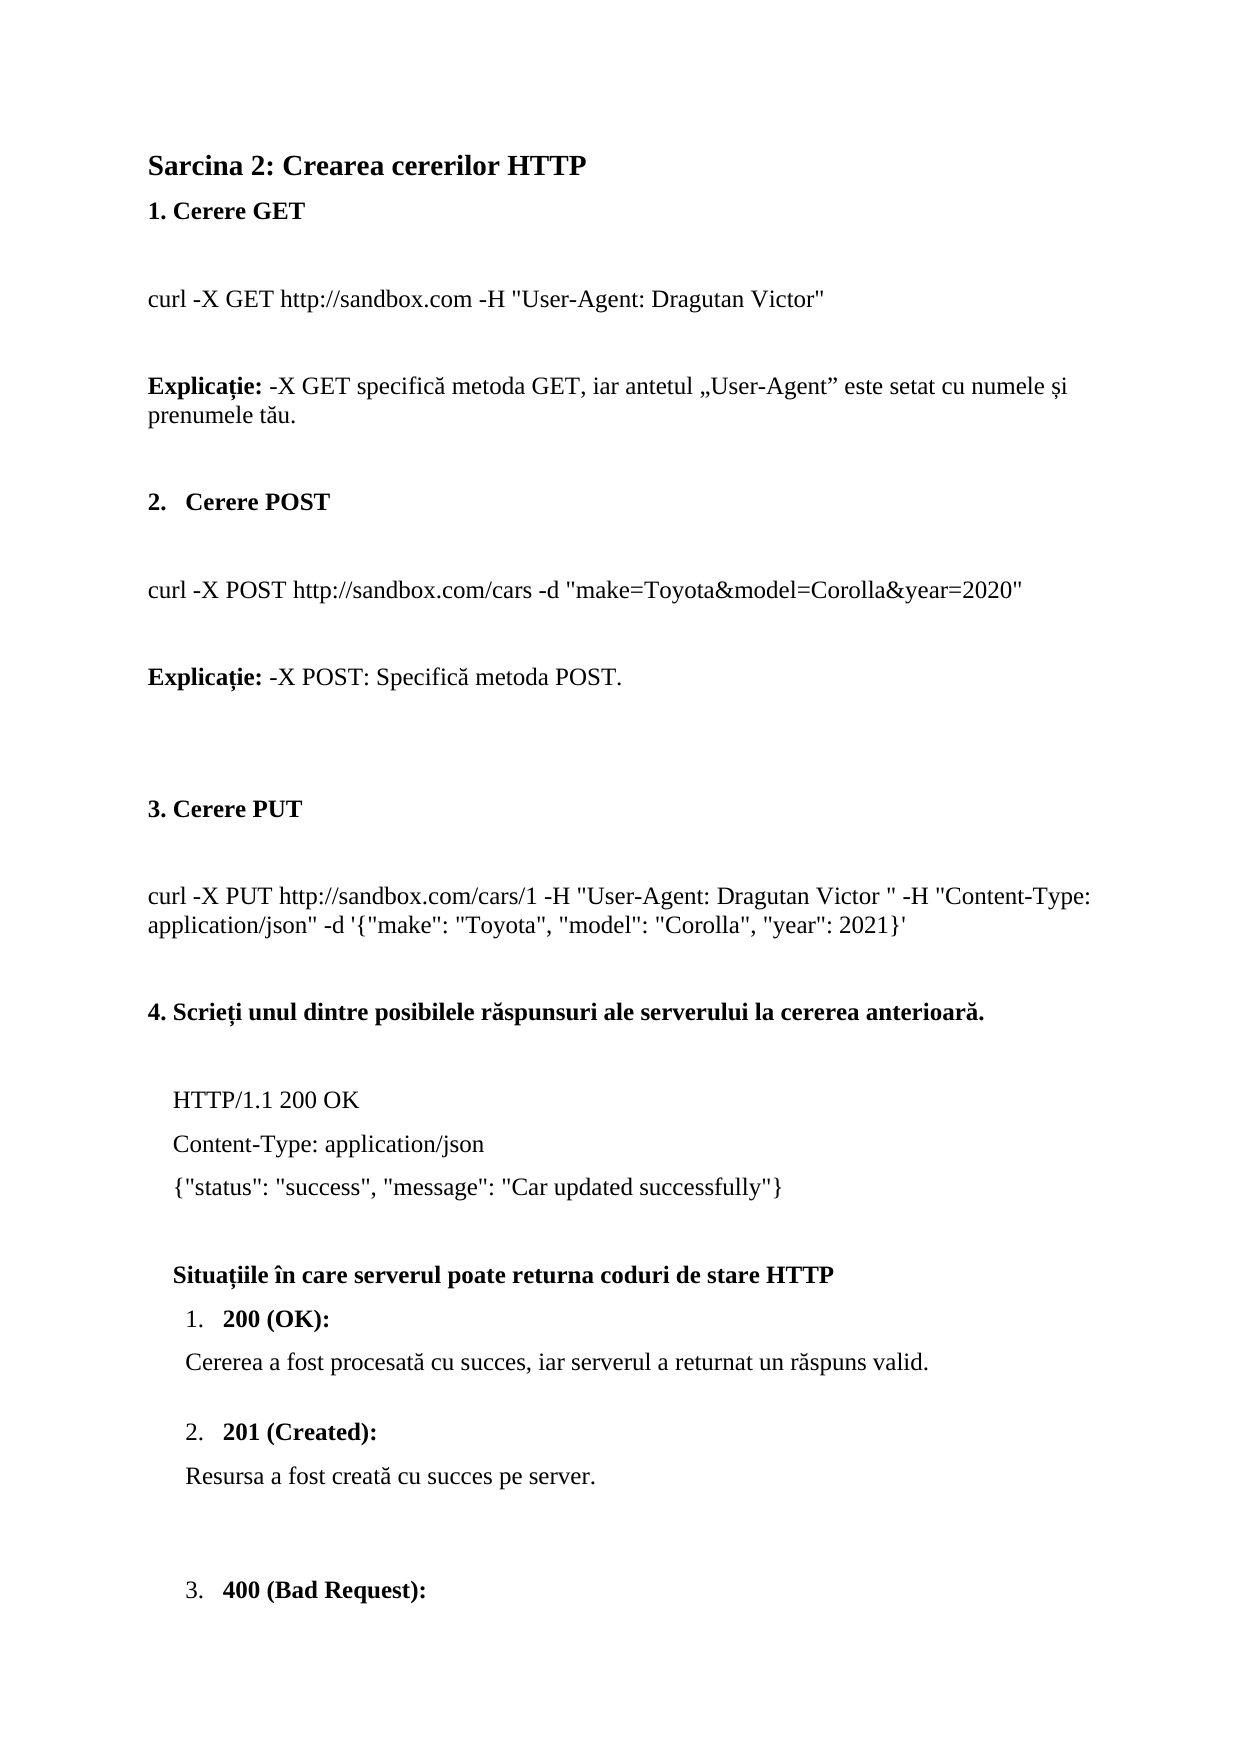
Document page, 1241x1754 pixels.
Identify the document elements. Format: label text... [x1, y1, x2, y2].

text 1. Cerere GET [148, 196, 1093, 225]
text Resursa a fost creată cu succes pe server. [148, 1461, 1093, 1516]
text 3. Cerere PUT [148, 794, 1093, 822]
list 200 (OK): [185, 1304, 1093, 1332]
text 4. Scrieți unul dintre posibilele răspunsuri ale serverului la cererea anterioară. [148, 997, 1093, 1026]
text HTTP/1.1 200 OK [148, 1085, 1093, 1114]
text Content-Type: application/json [148, 1129, 1093, 1157]
list Cerere POST [148, 487, 1093, 516]
text Explicație: -X GET specifică metoda GET, iar antetul „User-Agent” este setat cu numele și prenumele tău. [148, 371, 1093, 429]
list 400 (Bad Request): [185, 1575, 1093, 1604]
text curl -X PUT http://sandbox.com/cars/1 -H "User-Agent: Dragutan Victor " -H "Content-Type: application/json" -d '{"make": "Toyota", "model": "Corolla", "year": 2021}' [148, 881, 1093, 939]
text {"status": "success", "message": "Car updated successfully"} [148, 1172, 1093, 1201]
text Situațiile în care serverul poate returna coduri de stare HTTP [148, 1260, 1093, 1289]
list 201 (Created): [185, 1417, 1093, 1446]
text Sarcina 2: Crearea cererilor HTTP [148, 148, 1093, 181]
text Explicație: -X POST: Specifică metoda POST. [148, 662, 1093, 691]
text Cererea a fost procesată cu succes, iar serverul a returnat un răspuns valid. [185, 1347, 1093, 1402]
text curl -X POST http://sandbox.com/cars -d "make=Toyota&model=Corolla&year=2020" [148, 575, 1093, 604]
text curl -X GET http://sandbox.com -H "User-Agent: Dragutan Victor" [148, 284, 1093, 312]
